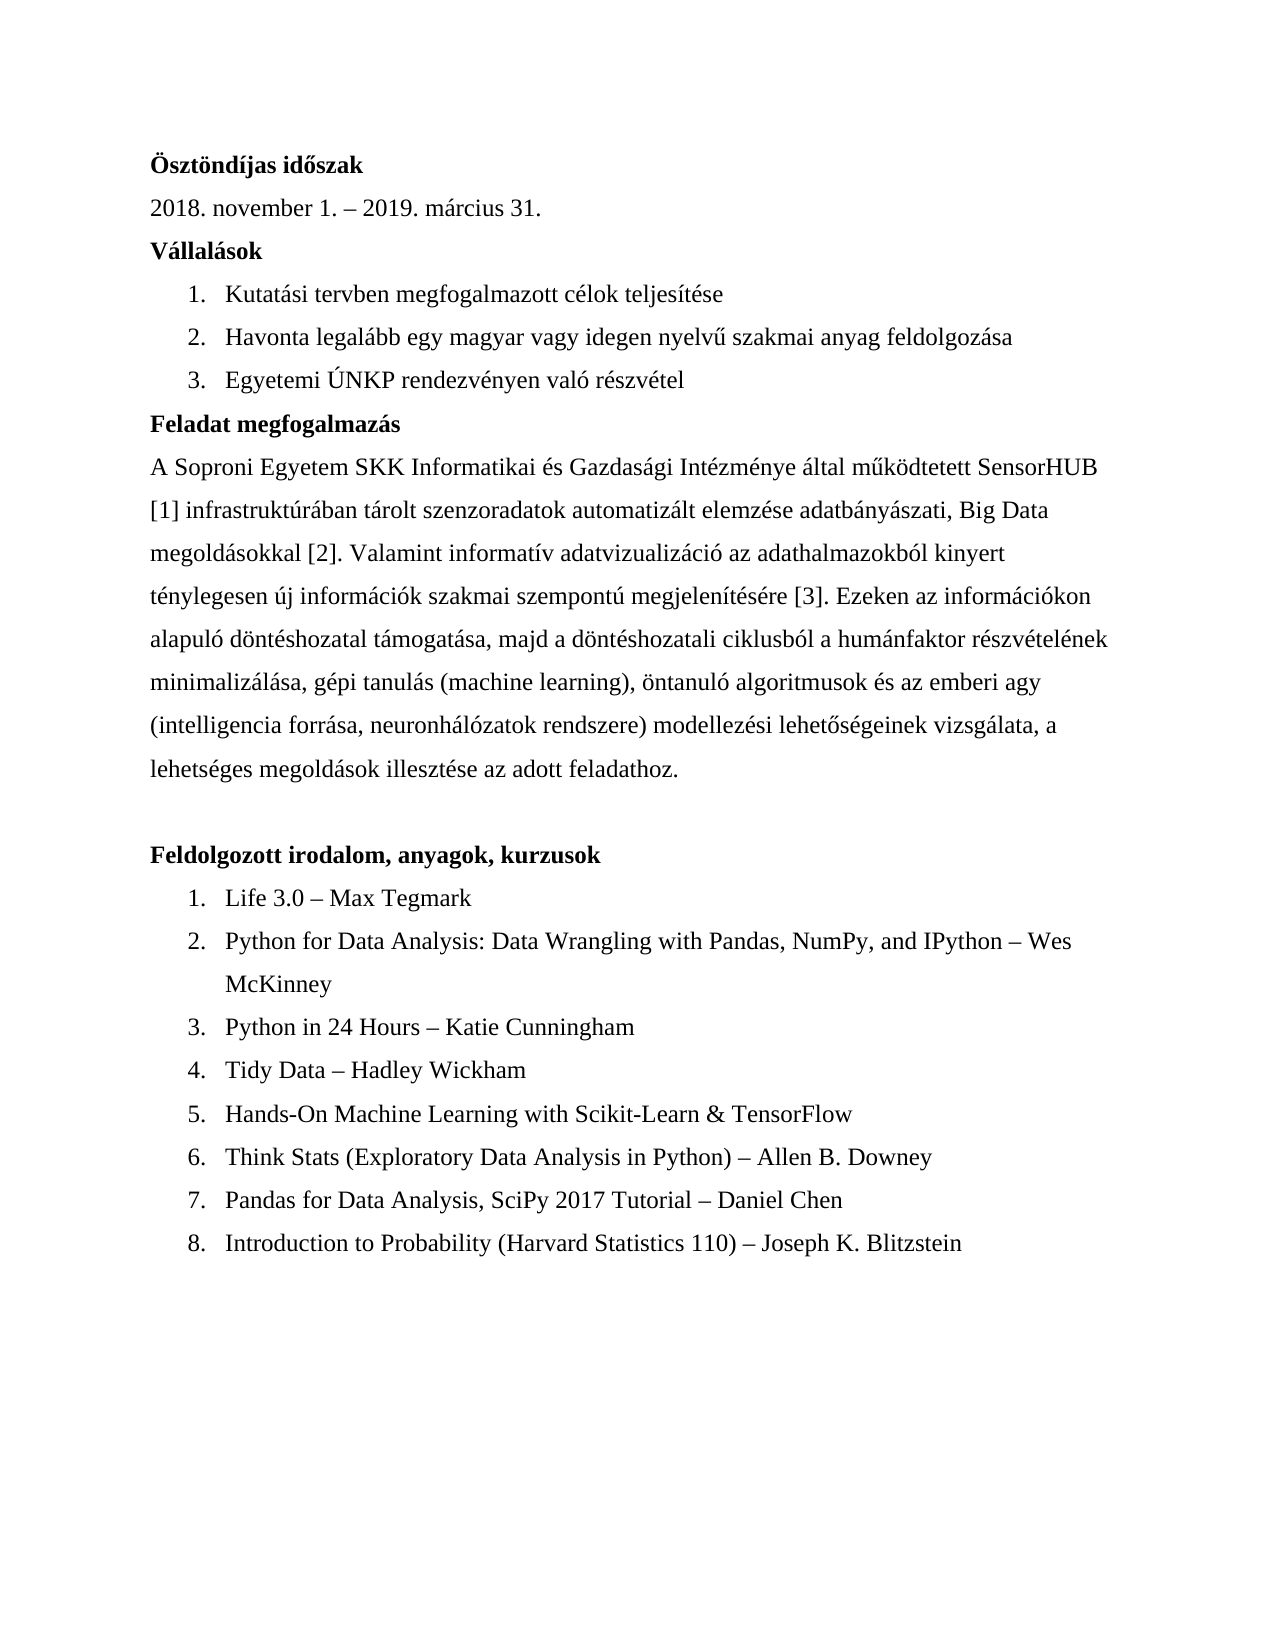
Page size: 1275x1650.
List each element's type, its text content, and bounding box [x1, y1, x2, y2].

text A Soproni Egyetem SKK Informatikai és Gazdasági Intézménye által működtetett SensorHUB [1] infrastruktúrában tárolt szenzoradatok automatizált elemzése adatbányászati, Big Data megoldásokkal [2]. Valamint informatív adatvizualizáció az adathalmazokból kinyert ténylegesen új információk szakmai szempontú megjelenítésére [3]. Ezeken az információkon alapuló döntéshozatal támogatása, majd a döntéshozatali ciklusból a humánfaktor részvételének minimalizálása, gépi tanulás (machine learning), öntanuló algoritmusok és az emberi agy (intelligencia forrása, neuronhálózatok rendszere) modellezési lehetőségeinek vizsgálata, a lehetséges megoldások illesztése az adott feladathoz. [150, 452, 1125, 782]
text 2018. november 1. – 2019. március 31. [150, 193, 1125, 222]
list Python for Data Analysis: Data Wrangling with Pandas, NumPy, and IPython – Wes McKinney [187, 926, 1125, 998]
list Think Stats (Exploratory Data Analysis in Python) – Allen B. Downey [187, 1142, 1125, 1171]
list Hands-On Machine Learning with Scikit-Learn & TensorFlow [187, 1099, 1125, 1127]
text Ösztöndíjas időszak [150, 150, 1125, 179]
list Python in 24 Hours – Katie Cunningham [187, 1012, 1125, 1041]
list Egyetemi ÚNKP rendezvényen való részvétel [187, 366, 1125, 394]
list Havonta legalább egy magyar vagy idegen nyelvű szakmai anyag feldolgozása [187, 322, 1125, 351]
text Feldolgozott irodalom, anyagok, kurzusok [150, 840, 1125, 869]
list Tidy Data – Hadley Wickham [187, 1056, 1125, 1084]
list Pandas for Data Analysis, SciPy 2017 Tutorial – Daniel Chen [187, 1185, 1125, 1214]
text Vállalások [150, 236, 1125, 265]
list Life 3.0 – Max Tegmark [187, 883, 1125, 912]
text Feladat megfogalmazás [150, 409, 1125, 437]
list Kutatási tervben megfogalmazott célok teljesítése [187, 279, 1125, 308]
list Introduction to Probability (Harvard Statistics 110) – Joseph K. Blitzstein [187, 1228, 1125, 1257]
